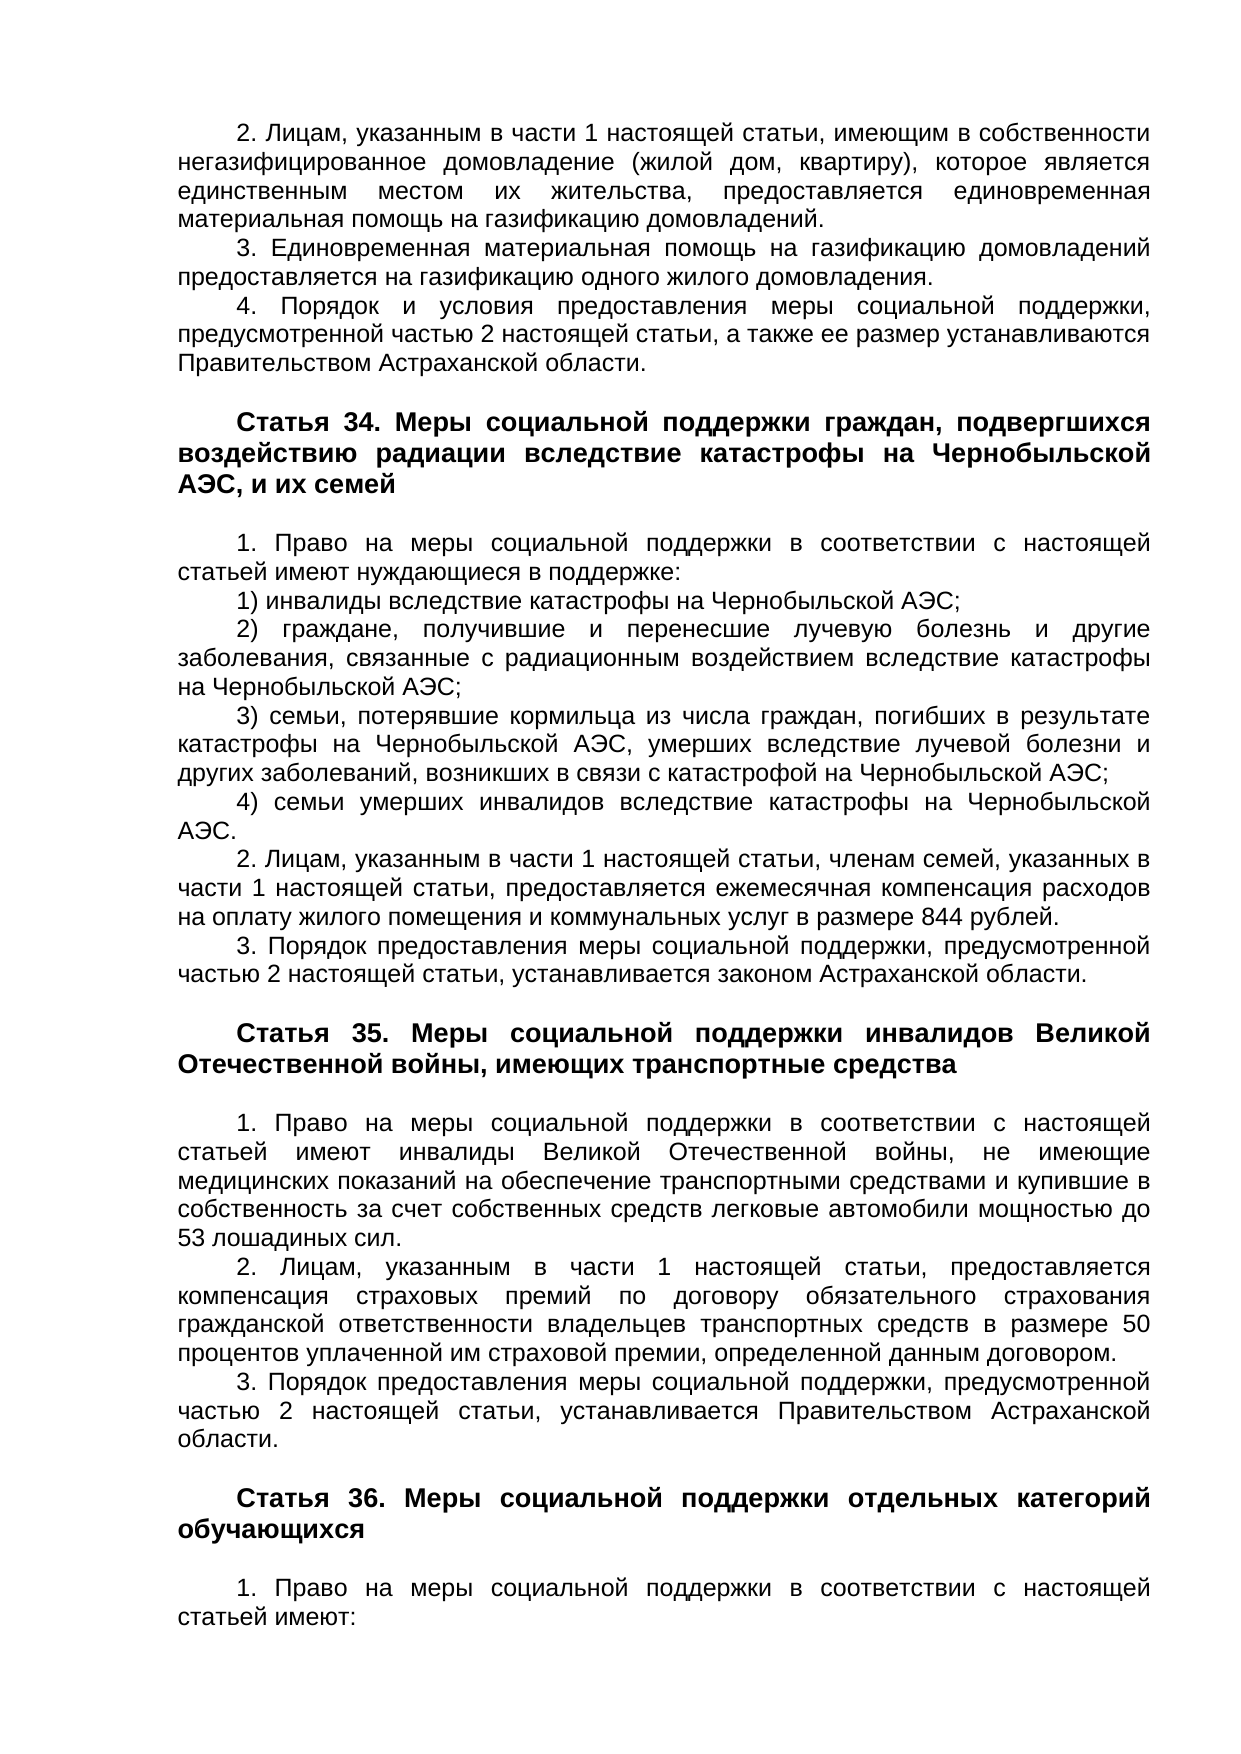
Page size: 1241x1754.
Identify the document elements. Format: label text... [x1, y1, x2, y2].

text 3. Порядок предоставления меры социальной поддержки, предусмотренной частью 2 настоящей статьи, устанавливается Правительством Астраханской области. [177, 1367, 1152, 1453]
text Статья 34. Меры социальной поддержки граждан, подвергшихся воздействию радиации вследствие катастрофы на Чернобыльской АЭС, и их семей [177, 406, 1152, 499]
text 3. Единовременная материальная помощь на газификацию домовладений предоставляется на газификацию одного жилого домовладения. [177, 233, 1152, 291]
text 1. Право на меры социальной поддержки в соответствии с настоящей статьей имеют нуждающиеся в поддержке: [177, 528, 1152, 586]
text 4) семьи умерших инвалидов вследствие катастрофы на Чернобыльской АЭС. [177, 787, 1152, 844]
text 2) граждане, получившие и перенесшие лучевую болезнь и другие заболевания, связанные с радиационным воздействием вследствие катастрофы на Чернобыльской АЭС; [177, 614, 1152, 701]
text 2. Лицам, указанным в части 1 настоящей статьи, имеющим в собственности негазифицированное домовладение (жилой дом, квартиру), которое является единственным местом их жительства, предоставляется единовременная материальная помощь на газификацию домовладений. [177, 118, 1152, 233]
text Статья 35. Меры социальной поддержки инвалидов Великой Отечественной войны, имеющих транспортные средства [177, 1017, 1152, 1079]
text 1. Право на меры социальной поддержки в соответствии с настоящей статьей имеют инвалиды Великой Отечественной войны, не имеющие медицинских показаний на обеспечение транспортными средствами и купившие в собственность за счет собственных средств легковые автомобили мощностью до 53 лошадиных сил. [177, 1108, 1152, 1252]
text 1. Право на меры социальной поддержки в соответствии с настоящей статьей имеют: [177, 1573, 1152, 1631]
text Статья 36. Меры социальной поддержки отдельных категорий обучающихся [177, 1482, 1152, 1544]
text 3. Порядок предоставления меры социальной поддержки, предусмотренной частью 2 настоящей статьи, устанавливается законом Астраханской области. [177, 931, 1152, 988]
text 4. Порядок и условия предоставления меры социальной поддержки, предусмотренной частью 2 настоящей статьи, а также ее размер устанавливаются Правительством Астраханской области. [177, 291, 1152, 377]
text 3) семьи, потерявшие кормильца из числа граждан, погибших в результате катастрофы на Чернобыльской АЭС, умерших вследствие лучевой болезни и других заболеваний, возникших в связи с катастрофой на Чернобыльской АЭС; [177, 701, 1152, 787]
text 1) инвалиды вследствие катастрофы на Чернобыльской АЭС; [177, 586, 1152, 614]
text 2. Лицам, указанным в части 1 настоящей статьи, членам семей, указанных в части 1 настоящей статьи, предоставляется ежемесячная компенсация расходов на оплату жилого помещения и коммунальных услуг в размере 844 рублей. [177, 844, 1152, 931]
text 2. Лицам, указанным в части 1 настоящей статьи, предоставляется компенсация страховых премий по договору обязательного страхования гражданской ответственности владельцев транспортных средств в размере 50 процентов уплаченной им страховой премии, определенной данным договором. [177, 1252, 1152, 1367]
